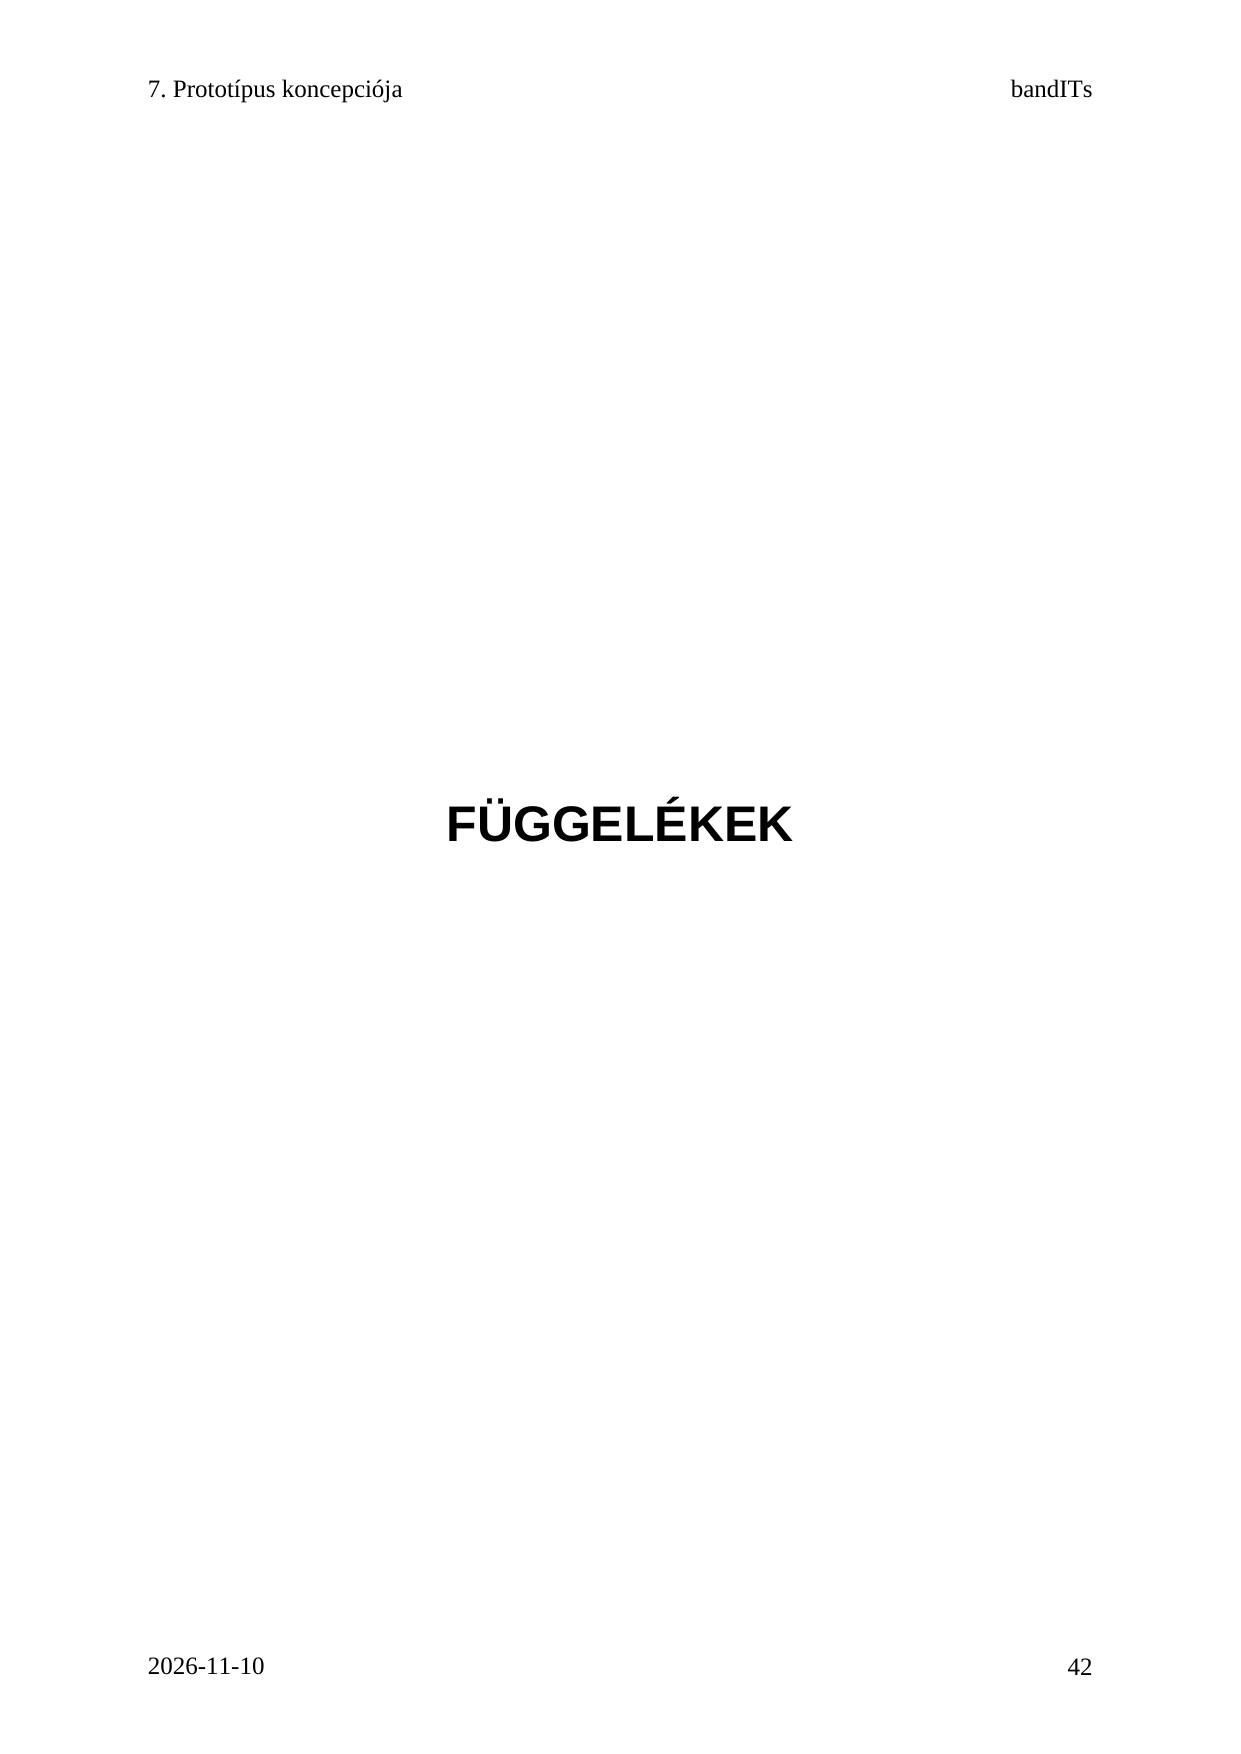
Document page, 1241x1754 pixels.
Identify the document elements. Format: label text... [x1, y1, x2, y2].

subtitle FÜGGELÉKEK [148, 794, 1093, 852]
